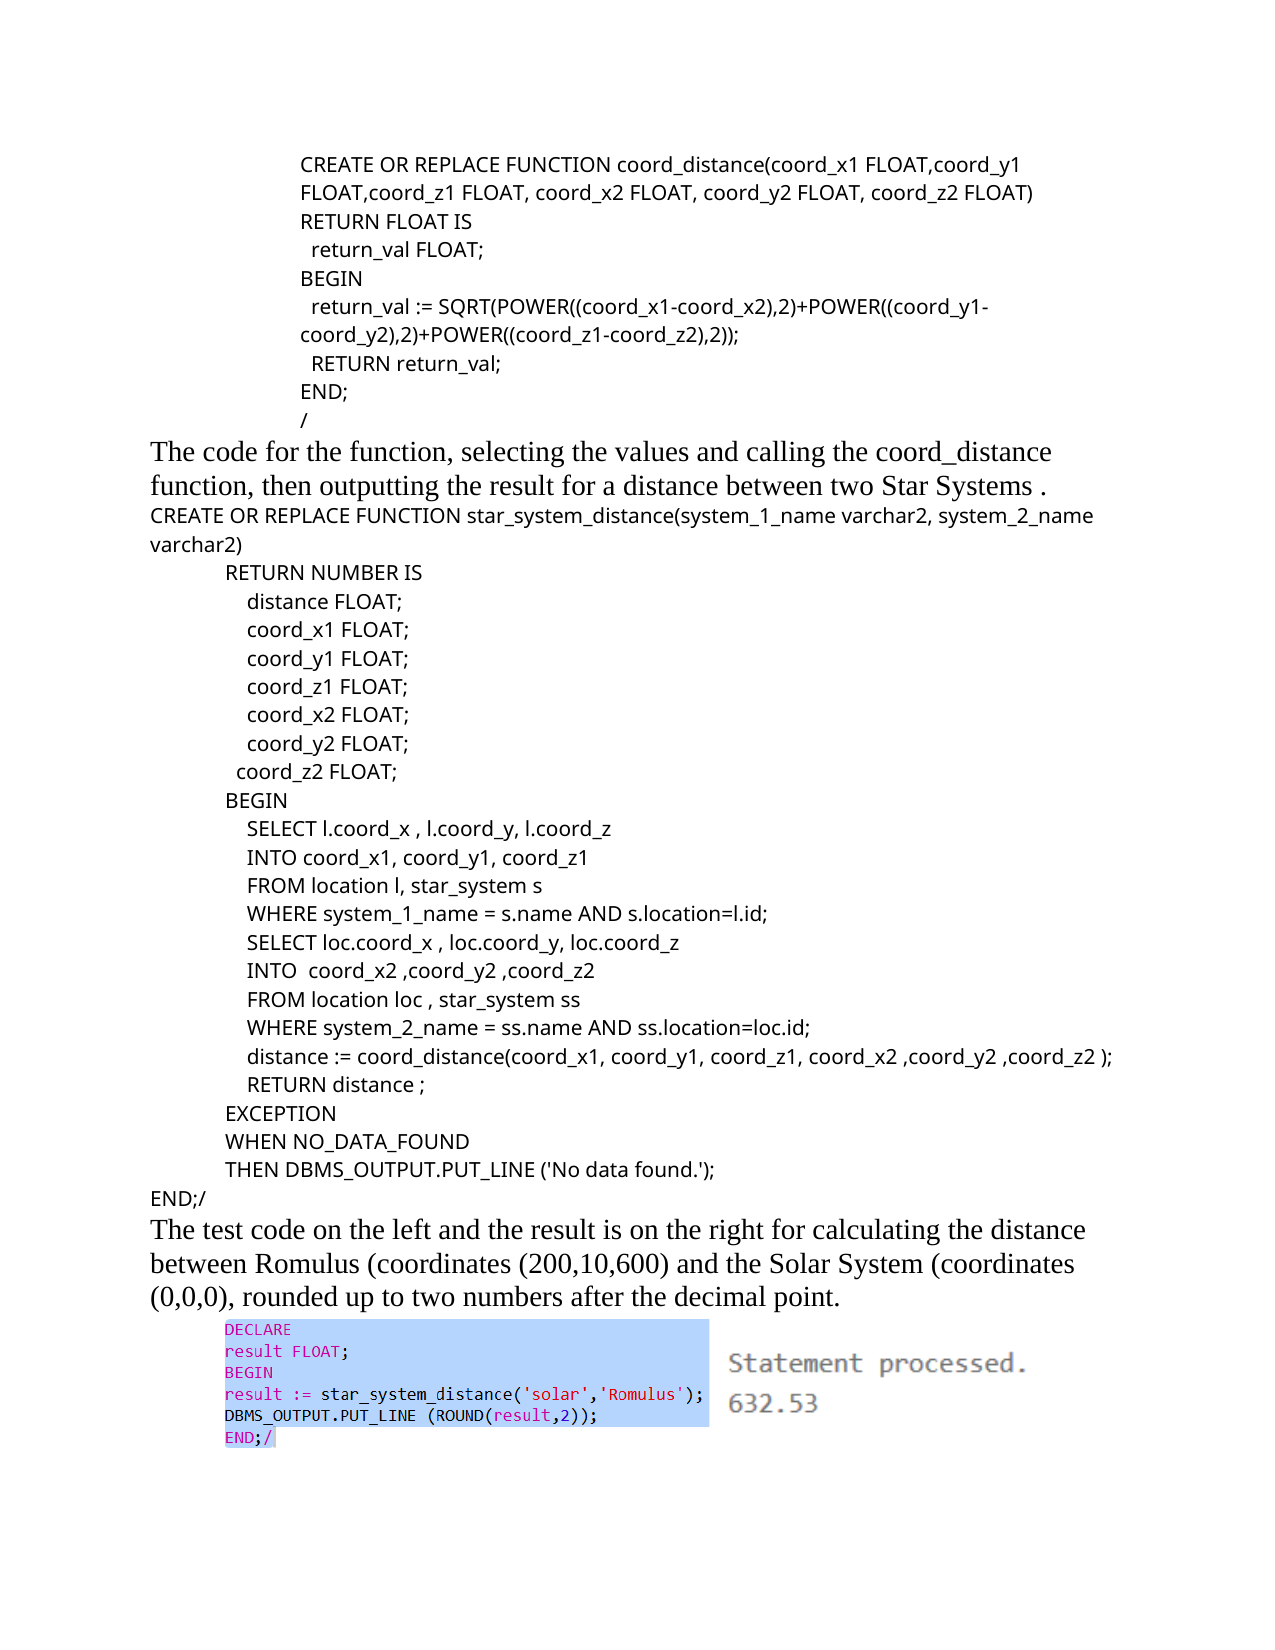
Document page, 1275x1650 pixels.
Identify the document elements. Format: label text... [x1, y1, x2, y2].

picture [225, 1319, 710, 1448]
text RETURN return_val; [300, 349, 1125, 377]
text The test code on the left and the result is on the right for calculating the distance between Romulus (coordinates (200,10,600) and the Solar System (coordinates (0,0,0), rounded up to two numbers after the decimal point. [150, 1212, 1125, 1313]
text coord_x1 FLOAT; [225, 615, 1125, 644]
text THEN DBMS_OUTPUT.PUT_LINE ('No data found.'); [150, 1156, 1125, 1184]
text return_val := SQRT(POWER((coord_x1-coord_x2),2)+POWER((coord_y1-coord_y2),2)+POWER((coord_z1-coord_z2),2)); [300, 292, 1125, 349]
text RETURN NUMBER IS [225, 558, 1125, 587]
text coord_z1 FLOAT; [225, 672, 1125, 701]
text BEGIN [300, 264, 1125, 292]
text SELECT l.coord_x , l.coord_y, l.coord_z [225, 814, 1125, 843]
text FROM location loc , star_system ss [225, 985, 1125, 1013]
text END;/ [150, 1184, 1125, 1212]
text EXCEPTION [225, 1099, 1125, 1127]
text BEGIN [225, 786, 1125, 814]
text WHERE system_2_name = ss.name AND ss.location=loc.id; [225, 1013, 1125, 1042]
text distance := coord_distance(coord_x1, coord_y1, coord_z1, coord_x2 ,coord_y2 ,coord_z2 ); [225, 1042, 1125, 1070]
text INTO coord_x1, coord_y1, coord_z1 [225, 843, 1125, 871]
text coord_z2 FLOAT; [150, 757, 1125, 786]
text INTO coord_x2 ,coord_y2 ,coord_z2 [225, 956, 1125, 985]
text SELECT loc.coord_x , loc.coord_y, loc.coord_z [225, 928, 1125, 956]
text coord_y1 FLOAT; [225, 644, 1125, 672]
text END; [300, 377, 1125, 406]
text CREATE OR REPLACE FUNCTION coord_distance(coord_x1 FLOAT,coord_y1 FLOAT,coord_z1 FLOAT, coord_x2 FLOAT, coord_y2 FLOAT, coord_z2 FLOAT) [300, 150, 1125, 207]
text The code for the function, selecting the values and calling the coord_distance function, then outputting the result for a distance between two Star Systems . [150, 434, 1125, 501]
text coord_x2 FLOAT; [225, 701, 1125, 729]
text CREATE OR REPLACE FUNCTION star_system_distance(system_1_name varchar2, system_2_name varchar2) [150, 501, 1125, 558]
text WHERE system_1_name = s.name AND s.location=l.id; [225, 899, 1125, 928]
text distance FLOAT; [225, 587, 1125, 615]
text return_val FLOAT; [300, 235, 1125, 264]
text / [300, 406, 1125, 434]
text WHEN NO_DATA_FOUND [150, 1127, 1125, 1156]
text coord_y2 FLOAT; [225, 729, 1125, 757]
text RETURN FLOAT IS [300, 207, 1125, 235]
picture [715, 1313, 1027, 1448]
text FROM location l, star_system s [225, 871, 1125, 899]
text RETURN distance ; [225, 1070, 1125, 1099]
